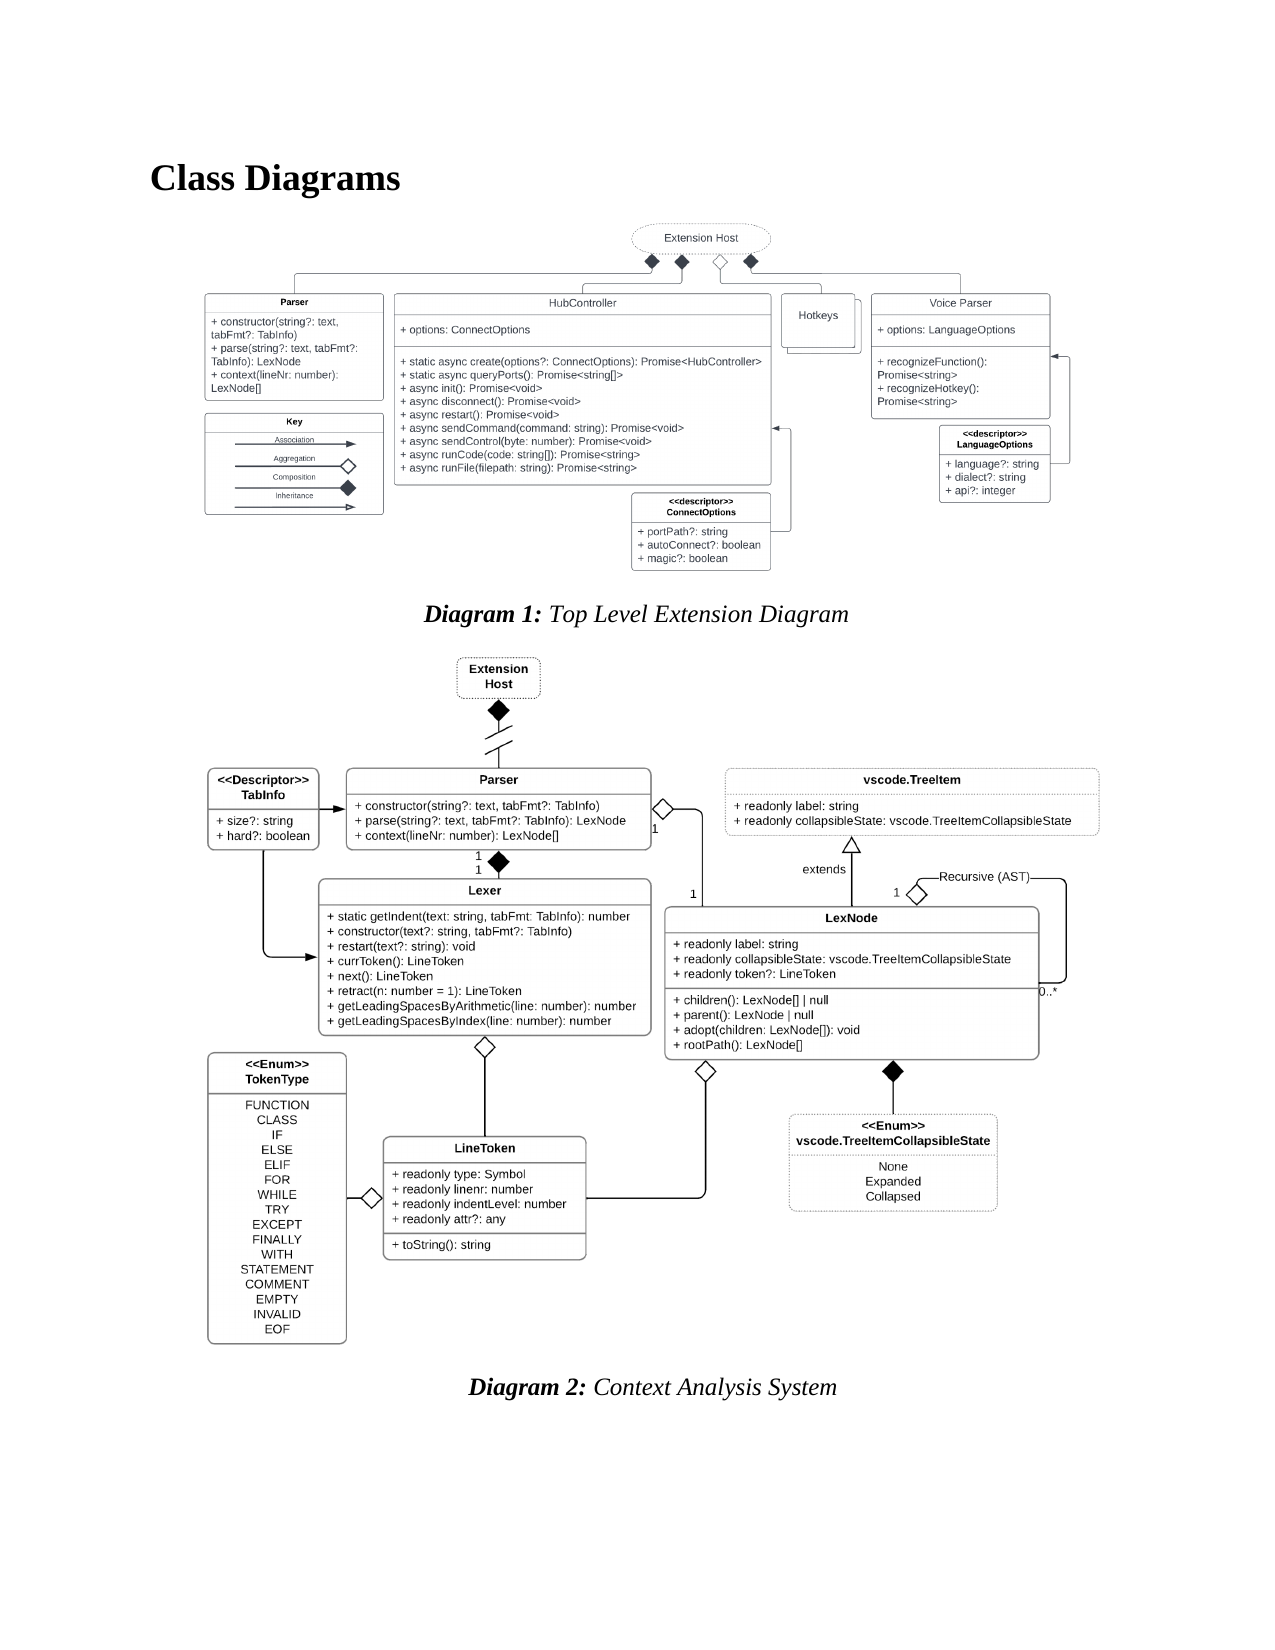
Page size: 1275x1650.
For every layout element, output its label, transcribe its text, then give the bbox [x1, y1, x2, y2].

picture [185, 204, 1090, 590]
subtitle Class Diagrams [149, 156, 1125, 199]
picture [181, 630, 1127, 1370]
text Diagram 1: Top Level Extension Diagram [150, 599, 1125, 628]
